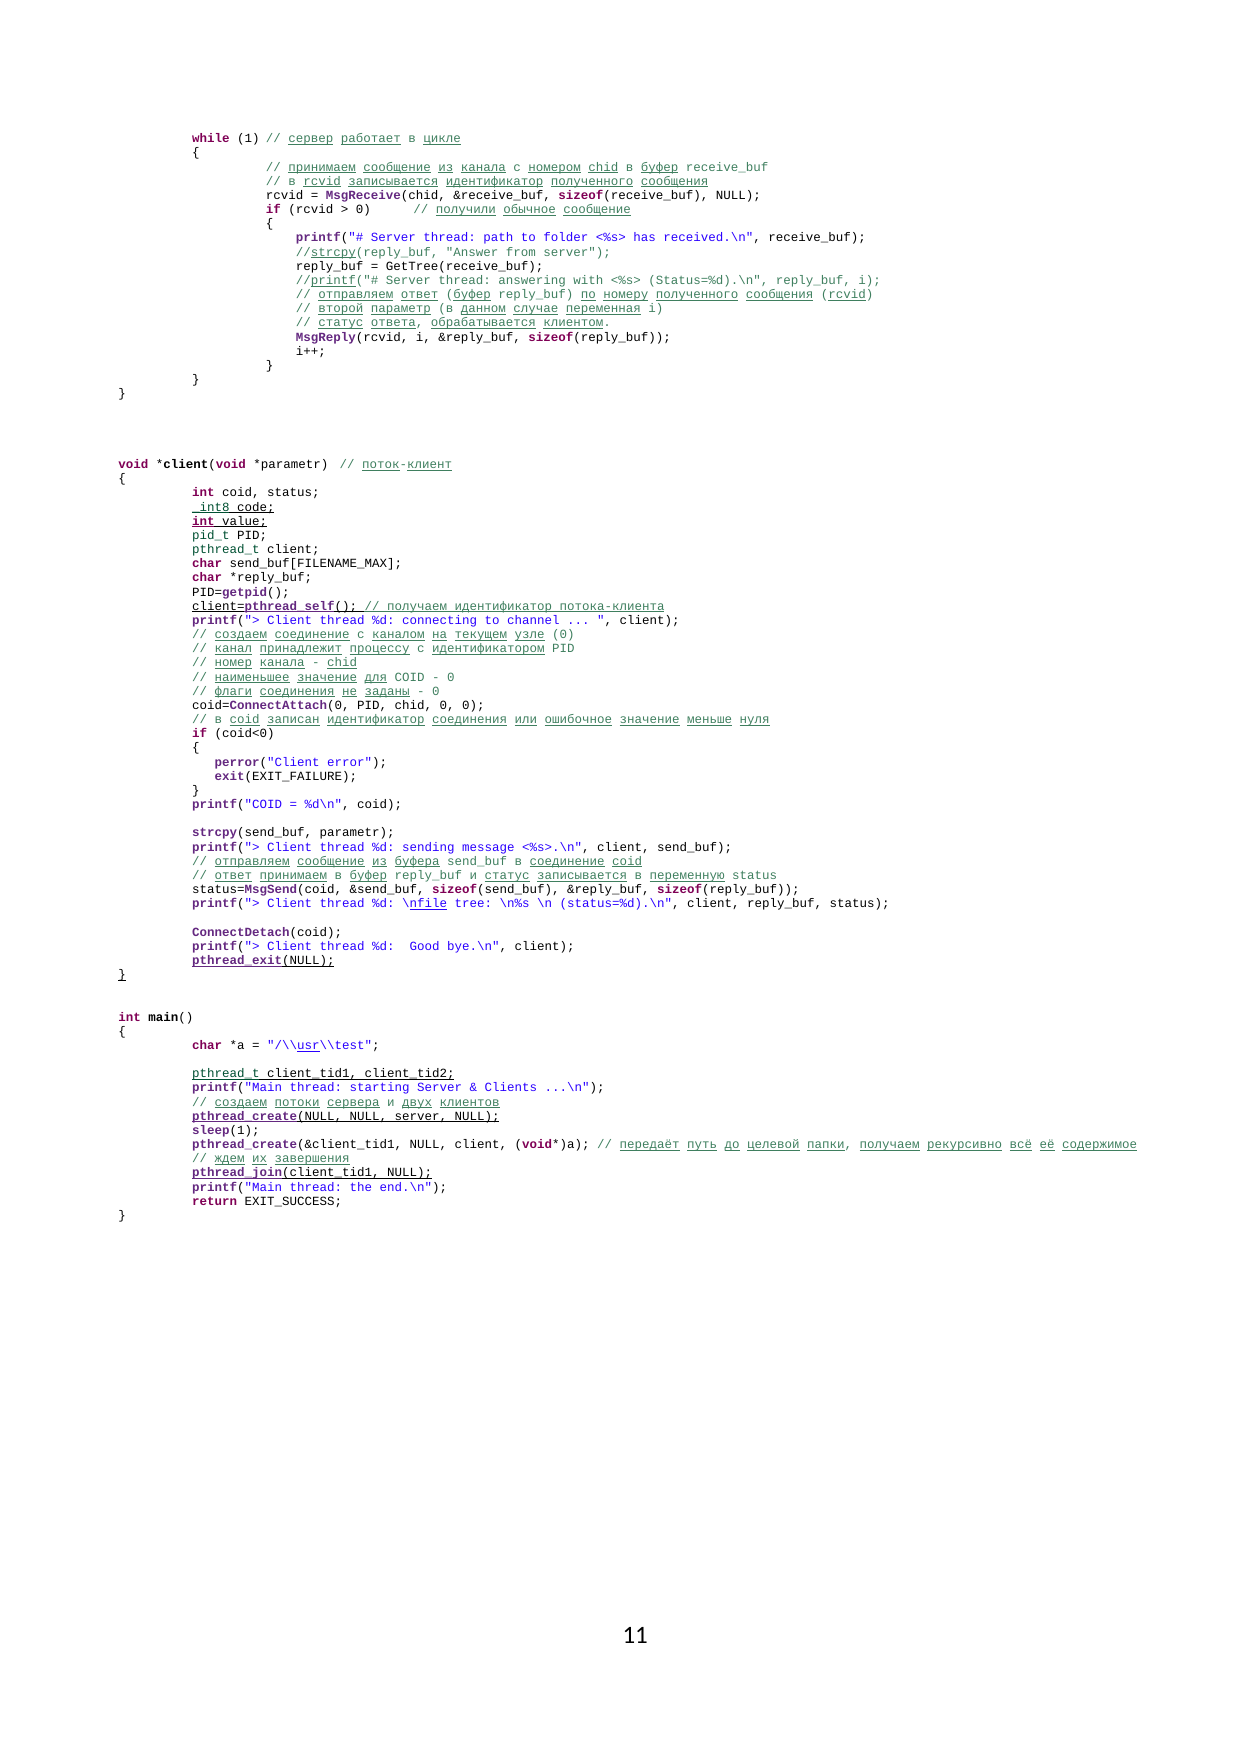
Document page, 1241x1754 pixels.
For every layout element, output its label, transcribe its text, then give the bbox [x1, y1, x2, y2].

text // в rcvid записывается идентификатор полученного сообщения [118, 175, 1152, 189]
text // канал принадлежит процессу с идентификатором PID [118, 642, 1152, 656]
text client=pthread_self(); // получаем идентификатор потока-клиента [118, 600, 1152, 614]
text printf("Main thread: the end.\n"); [118, 1181, 1152, 1195]
text perror("Client error"); [118, 756, 1152, 770]
text int value; [118, 515, 1152, 529]
text { [118, 217, 1152, 231]
text // создаем потоки сервера и двух клиентов [118, 1096, 1152, 1110]
text { [118, 146, 1152, 161]
text { [118, 1025, 1152, 1039]
text //strcpy(reply_buf, "Answer from server"); [118, 246, 1152, 260]
text char *reply_buf; [118, 571, 1152, 586]
text printf("> Client thread %d: connecting to channel ... ", client); [118, 614, 1152, 628]
text i++; [118, 345, 1152, 359]
text printf("Main thread: starting Server & Clients ...\n"); [118, 1081, 1152, 1096]
text } [118, 968, 1152, 982]
text // ждем их завершения [118, 1152, 1152, 1166]
text //printf("# Server thread: answering with <%s> (Status=%d).\n", reply_buf, i); [118, 274, 1152, 288]
text printf("> Client thread %d: Good bye.\n", client); [118, 940, 1152, 954]
text char send_buf[FILENAME_MAX]; [118, 557, 1152, 571]
text exit(EXIT_FAILURE); [118, 770, 1152, 784]
text ConnectDetach(coid); [118, 926, 1152, 940]
text } [118, 387, 1152, 401]
text int coid, status; [118, 486, 1152, 501]
text strcpy(send_buf, parametr); [118, 826, 1152, 841]
text // статус ответа, обрабатывается клиентом. [118, 316, 1152, 331]
text _int8 code; [118, 501, 1152, 515]
text printf("> Client thread %d: sending message <%s>.\n", client, send_buf); [118, 841, 1152, 855]
text if (coid<0) [118, 727, 1152, 741]
text void *client(void *parametr) // поток-клиент [118, 458, 1152, 472]
text } [118, 1209, 1152, 1223]
text while (1) // сервер работает в цикле [118, 132, 1152, 146]
text pid_t PID; [118, 529, 1152, 543]
text pthread_join(client_tid1, NULL); [118, 1166, 1152, 1181]
text // создаем соединение с каналом на текущем узле (0) [118, 628, 1152, 642]
text // отправляем ответ (буфер reply_buf) по номеру полученного сообщения (rcvid) [118, 288, 1152, 302]
text return EXIT_SUCCESS; [118, 1195, 1152, 1209]
text // наименьшее значение для COID - 0 [118, 671, 1152, 685]
text } [118, 373, 1152, 387]
text rcvid = MsgReceive(chid, &receive_buf, sizeof(receive_buf), NULL); [118, 189, 1152, 203]
text { [118, 472, 1152, 486]
text // отправляем сообщение из буфера send_buf в соединение coid [118, 855, 1152, 869]
text { [118, 741, 1152, 756]
text if (rcvid > 0) // получили обычное сообщение [118, 203, 1152, 217]
text } [118, 359, 1152, 373]
text pthread_create(NULL, NULL, server, NULL); [118, 1110, 1152, 1124]
text MsgReply(rcvid, i, &reply_buf, sizeof(reply_buf)); [118, 331, 1152, 345]
text printf("> Client thread %d: \nfile tree: \n%s \n (status=%d).\n", client, reply_buf, status); [118, 897, 1152, 911]
text // в coid записан идентификатор соединения или ошибочное значение меньше нуля [118, 713, 1152, 727]
text pthread_create(&client_tid1, NULL, client, (void*)a); // передаёт путь до целевой папки, получаем рекурсивно всё её содержимое [118, 1138, 1152, 1152]
text printf("COID = %d\n", coid); [118, 798, 1152, 812]
text pthread_exit(NULL); [118, 954, 1152, 968]
text status=MsgSend(coid, &send_buf, sizeof(send_buf), &reply_buf, sizeof(reply_buf)); [118, 883, 1152, 897]
text printf("# Server thread: path to folder <%s> has received.\n", receive_buf); [118, 231, 1152, 246]
text PID=getpid(); [118, 586, 1152, 600]
text sleep(1); [118, 1124, 1152, 1138]
text pthread_t client_tid1, client_tid2; [118, 1067, 1152, 1081]
text pthread_t client; [118, 543, 1152, 557]
text reply_buf = GetTree(receive_buf); [118, 260, 1152, 274]
text // флаги соединения не заданы - 0 [118, 685, 1152, 699]
text } [118, 784, 1152, 798]
text coid=ConnectAttach(0, PID, chid, 0, 0); [118, 699, 1152, 713]
text // второй параметр (в данном случае переменная i) [118, 302, 1152, 316]
text char *a = "/\\usr\\test"; [118, 1039, 1152, 1053]
text // номер канала - chid [118, 656, 1152, 671]
text // ответ принимаем в буфер reply_buf и статус записывается в переменную status [118, 869, 1152, 883]
text int main() [118, 1011, 1152, 1025]
text // принимаем сообщение из канала с номером chid в буфер receive_buf [118, 161, 1152, 175]
